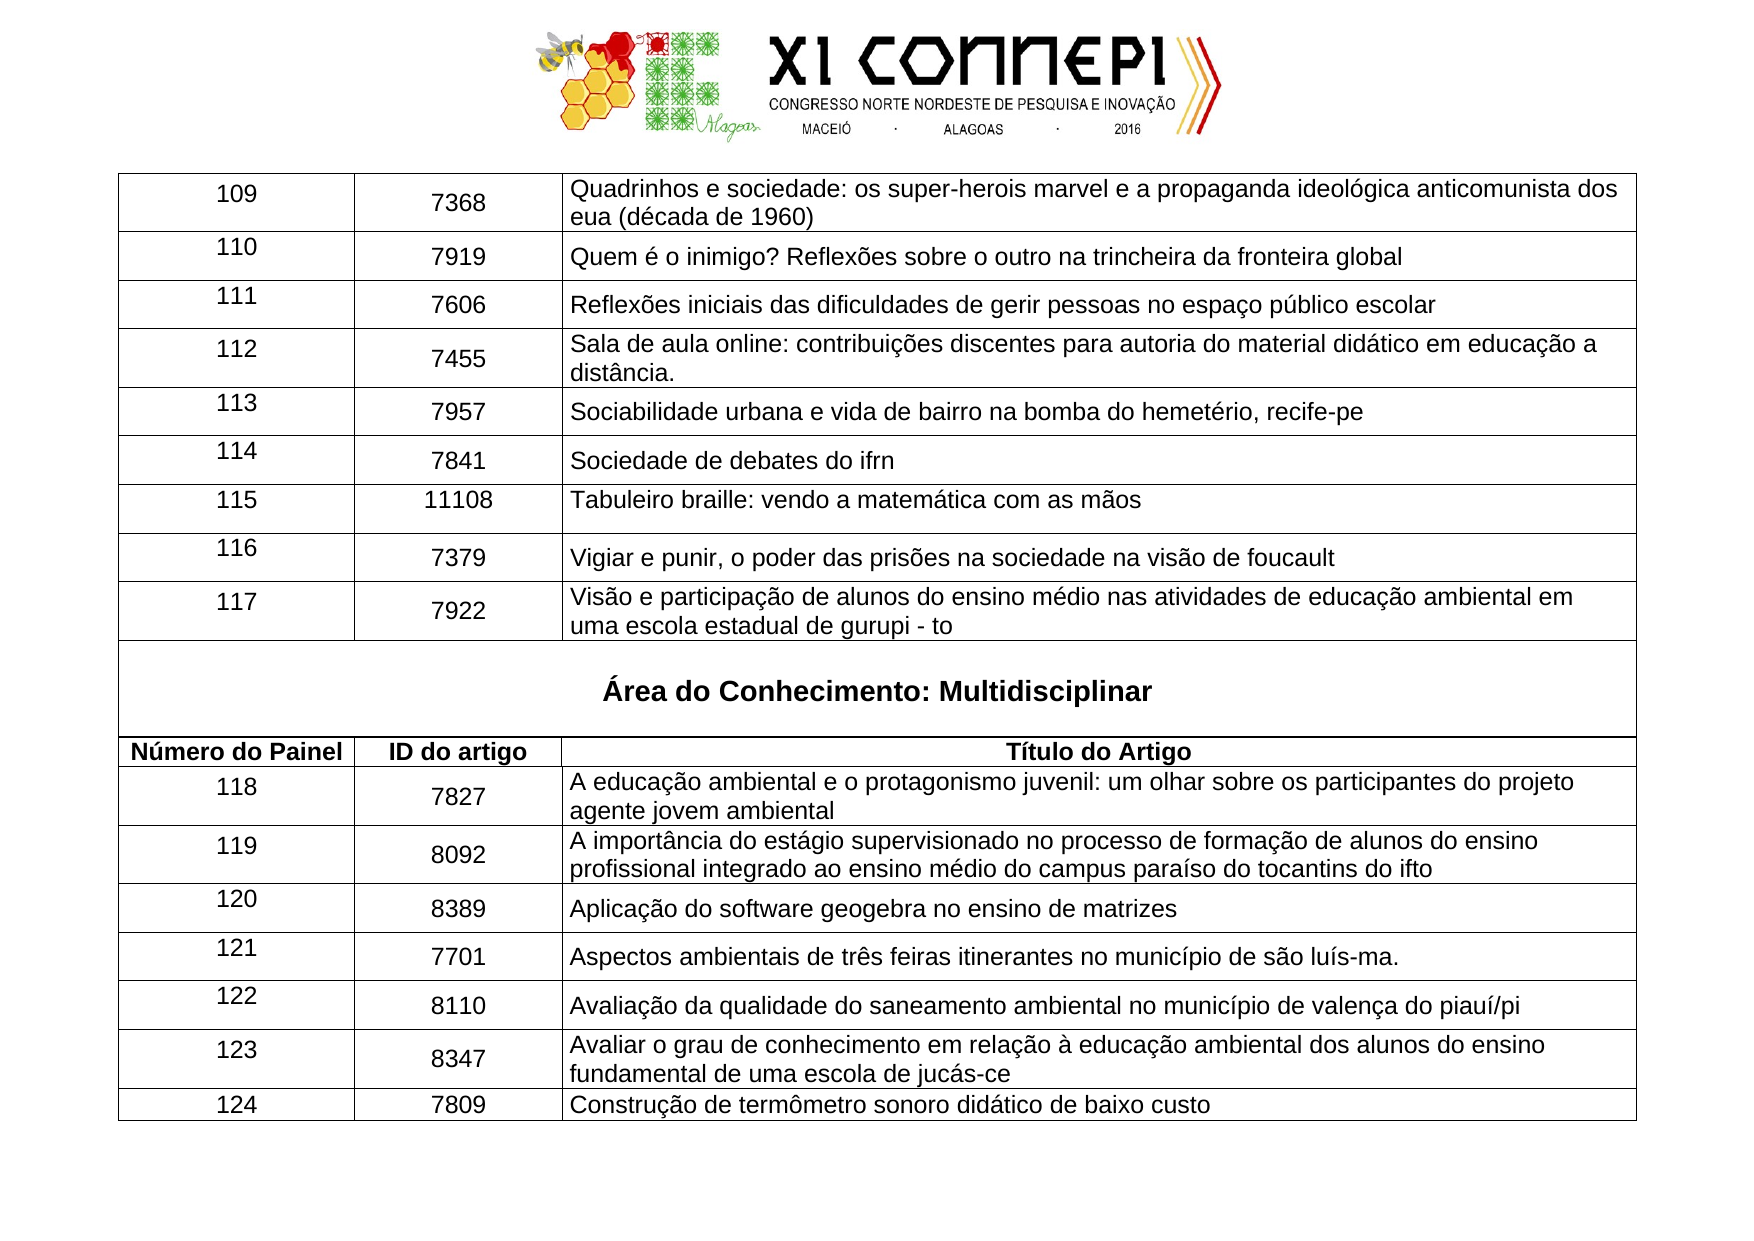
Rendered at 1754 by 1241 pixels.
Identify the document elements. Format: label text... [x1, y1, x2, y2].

table_cell Título do Artigo [562, 738, 1636, 766]
table_cell Visão e participação de alunos do ensino médio nas atividades de educação ambiental em uma escola estadual de gurupi - to [563, 582, 1636, 639]
table_header Área do Conhecimento: Multidisciplinar [119, 641, 1636, 736]
table_cell Aplicação do software geogebra no ensino de matrizes [563, 884, 1636, 932]
table_cell 117 [119, 582, 354, 639]
table_cell 7368 [355, 174, 562, 231]
table_cell 123 [119, 1030, 354, 1087]
table_cell 7455 [355, 329, 562, 387]
table_cell Avaliação da qualidade do saneamento ambiental no município de valença do piauí/pi [563, 981, 1636, 1029]
table_header A educação ambiental e o protagonismo juvenil: um olhar sobre os participantes do projeto agente jovem ambiental [563, 767, 1636, 825]
table_cell 7841 [355, 436, 562, 484]
table_cell 7379 [355, 534, 562, 581]
table_cell Tabuleiro braille: vendo a matemática com as mãos [563, 485, 1636, 532]
table_cell Número do Painel [119, 738, 354, 766]
table_cell Avaliar o grau de conhecimento em relação à educação ambiental dos alunos do ensino fundamental de uma escola de jucás-ce [563, 1030, 1636, 1087]
table_cell ID do artigo [355, 738, 561, 766]
table_cell 114 [119, 436, 354, 484]
table_cell 110 [119, 232, 354, 280]
table_cell 7809 [355, 1089, 562, 1120]
table_cell 121 [119, 933, 354, 980]
table_cell 119 [119, 826, 354, 883]
table_cell 8347 [355, 1030, 562, 1087]
table_cell 124 [119, 1089, 354, 1120]
table_cell A importância do estágio supervisionado no processo de formação de alunos do ensino profissional integrado ao ensino médio do campus paraíso do tocantins do ifto [563, 826, 1636, 883]
table_cell 109 [119, 174, 354, 231]
table_cell Quem é o inimigo? Reflexões sobre o outro na trincheira da fronteira global [563, 232, 1636, 280]
table_cell 111 [119, 281, 354, 328]
table_cell 8389 [355, 884, 562, 932]
table_cell 7606 [355, 281, 562, 328]
table_cell Aspectos ambientais de três feiras itinerantes no município de são luís-ma. [563, 933, 1636, 980]
table_cell 7957 [355, 388, 562, 435]
table_cell 8110 [355, 981, 562, 1029]
table_cell Vigiar e punir, o poder das prisões na sociedade na visão de foucault [563, 534, 1636, 581]
table_cell Quadrinhos e sociedade: os super-herois marvel e a propaganda ideológica anticomunista dos eua (década de 1960) [563, 174, 1636, 231]
table_cell Sociedade de debates do ifrn [563, 436, 1636, 484]
table_header 7827 [355, 767, 562, 825]
table_cell 120 [119, 884, 354, 932]
table_cell 112 [119, 329, 354, 387]
table_header 118 [119, 767, 354, 825]
table_cell 7922 [355, 582, 562, 639]
picture [528, 29, 1226, 145]
table_cell 11108 [355, 485, 562, 532]
table_cell 115 [119, 485, 354, 532]
table_cell 113 [119, 388, 354, 435]
table_cell Sala de aula online: contribuições discentes para autoria do material didático em educação a distância. [563, 329, 1636, 387]
table_cell Sociabilidade urbana e vida de bairro na bomba do hemetério, recife-pe [563, 388, 1636, 435]
table_cell 8092 [355, 826, 562, 883]
table_cell 7919 [355, 232, 562, 280]
table_cell 7701 [355, 933, 562, 980]
table_cell Construção de termômetro sonoro didático de baixo custo [563, 1089, 1636, 1120]
table_cell 122 [119, 981, 354, 1029]
table_cell 116 [119, 534, 354, 581]
table_cell Reflexões iniciais das dificuldades de gerir pessoas no espaço público escolar [563, 281, 1636, 328]
